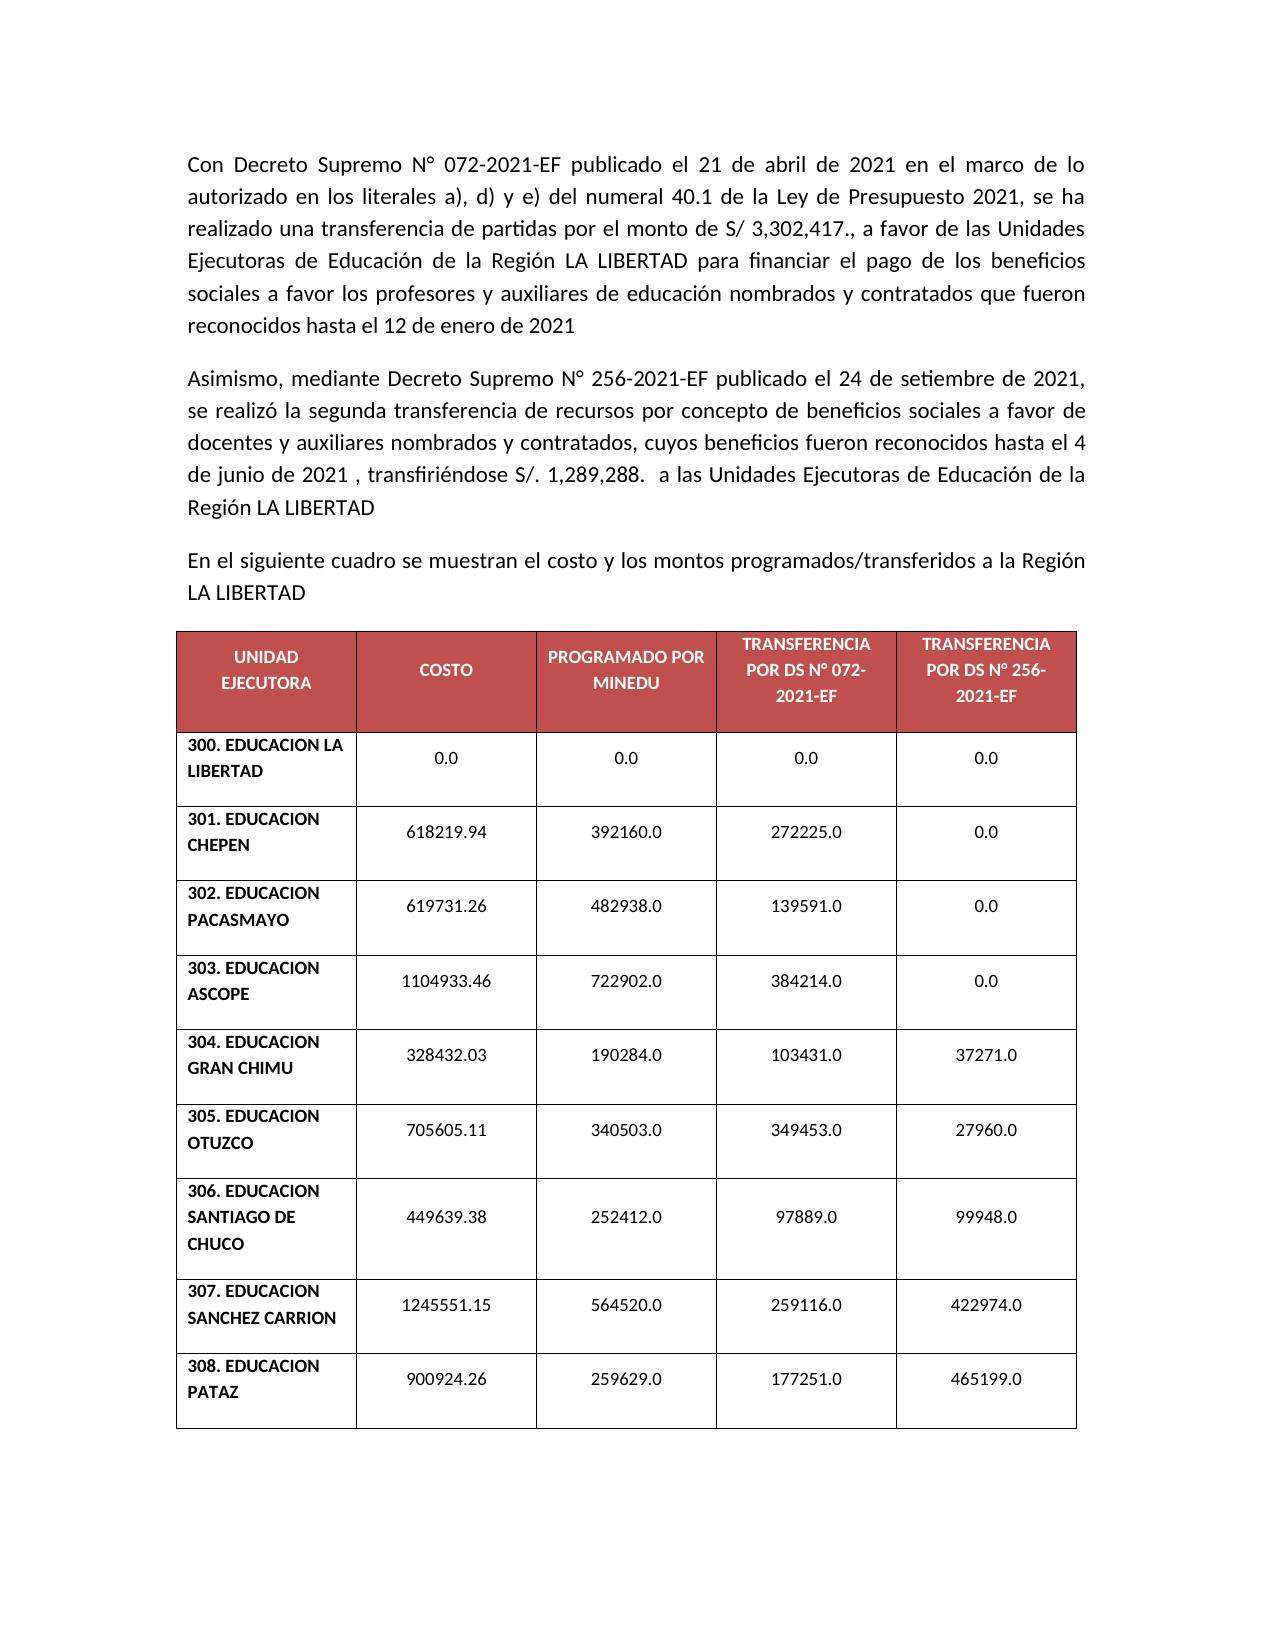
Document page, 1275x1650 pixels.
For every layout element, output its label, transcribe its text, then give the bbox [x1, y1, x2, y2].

table_cell 259116.0 [717, 1280, 896, 1353]
table_cell 190284.0 [537, 1030, 716, 1103]
text Con Decreto Supremo N° 072-2021-EF publicado el 21 de abril de 2021 en el marco de lo autorizado en los literales a), d) y e) del numeral 40.1 de la Ley de Presupuesto 2021, se ha realizado una transferencia de partidas por el monto de S/ 3,302,417., a favor de las Unidades Ejecutoras de Educación de la Región LA LIBERTAD para financiar el pago de los beneficios sociales a favor los profesores y auxiliares de educación nombrados y contratados que fueron reconocidos hasta el 12 de enero de 2021 [187, 150, 1087, 339]
table_cell 27960.0 [897, 1105, 1076, 1178]
table_cell 304. EDUCACION GRAN CHIMU [177, 1030, 356, 1103]
table_cell 97889.0 [717, 1179, 896, 1279]
table_cell 252412.0 [537, 1179, 716, 1279]
table_cell 305. EDUCACION OTUZCO [177, 1105, 356, 1178]
table_cell 302. EDUCACION PACASMAYO [177, 881, 356, 955]
table_cell 139591.0 [717, 881, 896, 955]
table_cell 99948.0 [897, 1179, 1076, 1279]
table_cell 0.0 [897, 733, 1076, 806]
table_cell 619731.26 [357, 881, 536, 955]
table_cell 349453.0 [717, 1105, 896, 1178]
table_cell 0.0 [897, 956, 1076, 1029]
table_header TRANSFERENCIA POR DS N° 072-2021-EF [717, 632, 896, 732]
text Asimismo, mediante Decreto Supremo N° 256-2021-EF publicado el 24 de setiembre de 2021, se realizó la segunda transferencia de recursos por concepto de beneficios sociales a favor de docentes y auxiliares nombrados y contratados, cuyos beneficios fueron reconocidos hasta el 4 de junio de 2021 , transfiriéndose S/. 1,289,288. a las Unidades Ejecutoras de Educación de la Región LA LIBERTAD [187, 364, 1087, 521]
table_cell 1245551.15 [357, 1280, 536, 1353]
table_header COSTO [357, 632, 536, 732]
table_cell 465199.0 [897, 1354, 1076, 1427]
table_cell 449639.38 [357, 1179, 536, 1279]
table_cell 0.0 [717, 733, 896, 806]
table_cell 0.0 [897, 807, 1076, 880]
table_cell 618219.94 [357, 807, 536, 880]
table_cell 303. EDUCACION ASCOPE [177, 956, 356, 1029]
table_header PROGRAMADO POR MINEDU [537, 632, 716, 732]
text En el siguiente cuadro se muestran el costo y los montos programados/transferidos a la Región LA LIBERTAD [187, 546, 1087, 606]
table_cell 422974.0 [897, 1280, 1076, 1353]
table_cell 705605.11 [357, 1105, 536, 1178]
table_cell 0.0 [537, 733, 716, 806]
table_cell 37271.0 [897, 1030, 1076, 1103]
table_cell 308. EDUCACION PATAZ [177, 1354, 356, 1427]
table_header TRANSFERENCIA POR DS N° 256-2021-EF [897, 632, 1076, 732]
table_cell 328432.03 [357, 1030, 536, 1103]
table_cell 482938.0 [537, 881, 716, 955]
table_cell 0.0 [897, 881, 1076, 955]
table_cell 392160.0 [537, 807, 716, 880]
table_cell 0.0 [357, 733, 536, 806]
table_cell 259629.0 [537, 1354, 716, 1427]
table_cell 722902.0 [537, 956, 716, 1029]
table_cell 306. EDUCACION SANTIAGO DE CHUCO [177, 1179, 356, 1279]
table_cell 900924.26 [357, 1354, 536, 1427]
table_cell 307. EDUCACION SANCHEZ CARRION [177, 1280, 356, 1353]
table_cell 1104933.46 [357, 956, 536, 1029]
table_cell 300. EDUCACION LA LIBERTAD [177, 733, 356, 806]
table_cell 301. EDUCACION CHEPEN [177, 807, 356, 880]
table_cell 103431.0 [717, 1030, 896, 1103]
table_cell 177251.0 [717, 1354, 896, 1427]
table_header UNIDAD EJECUTORA [177, 632, 356, 732]
table_cell 272225.0 [717, 807, 896, 880]
table_cell 340503.0 [537, 1105, 716, 1178]
table_cell 564520.0 [537, 1280, 716, 1353]
table_cell 384214.0 [717, 956, 896, 1029]
